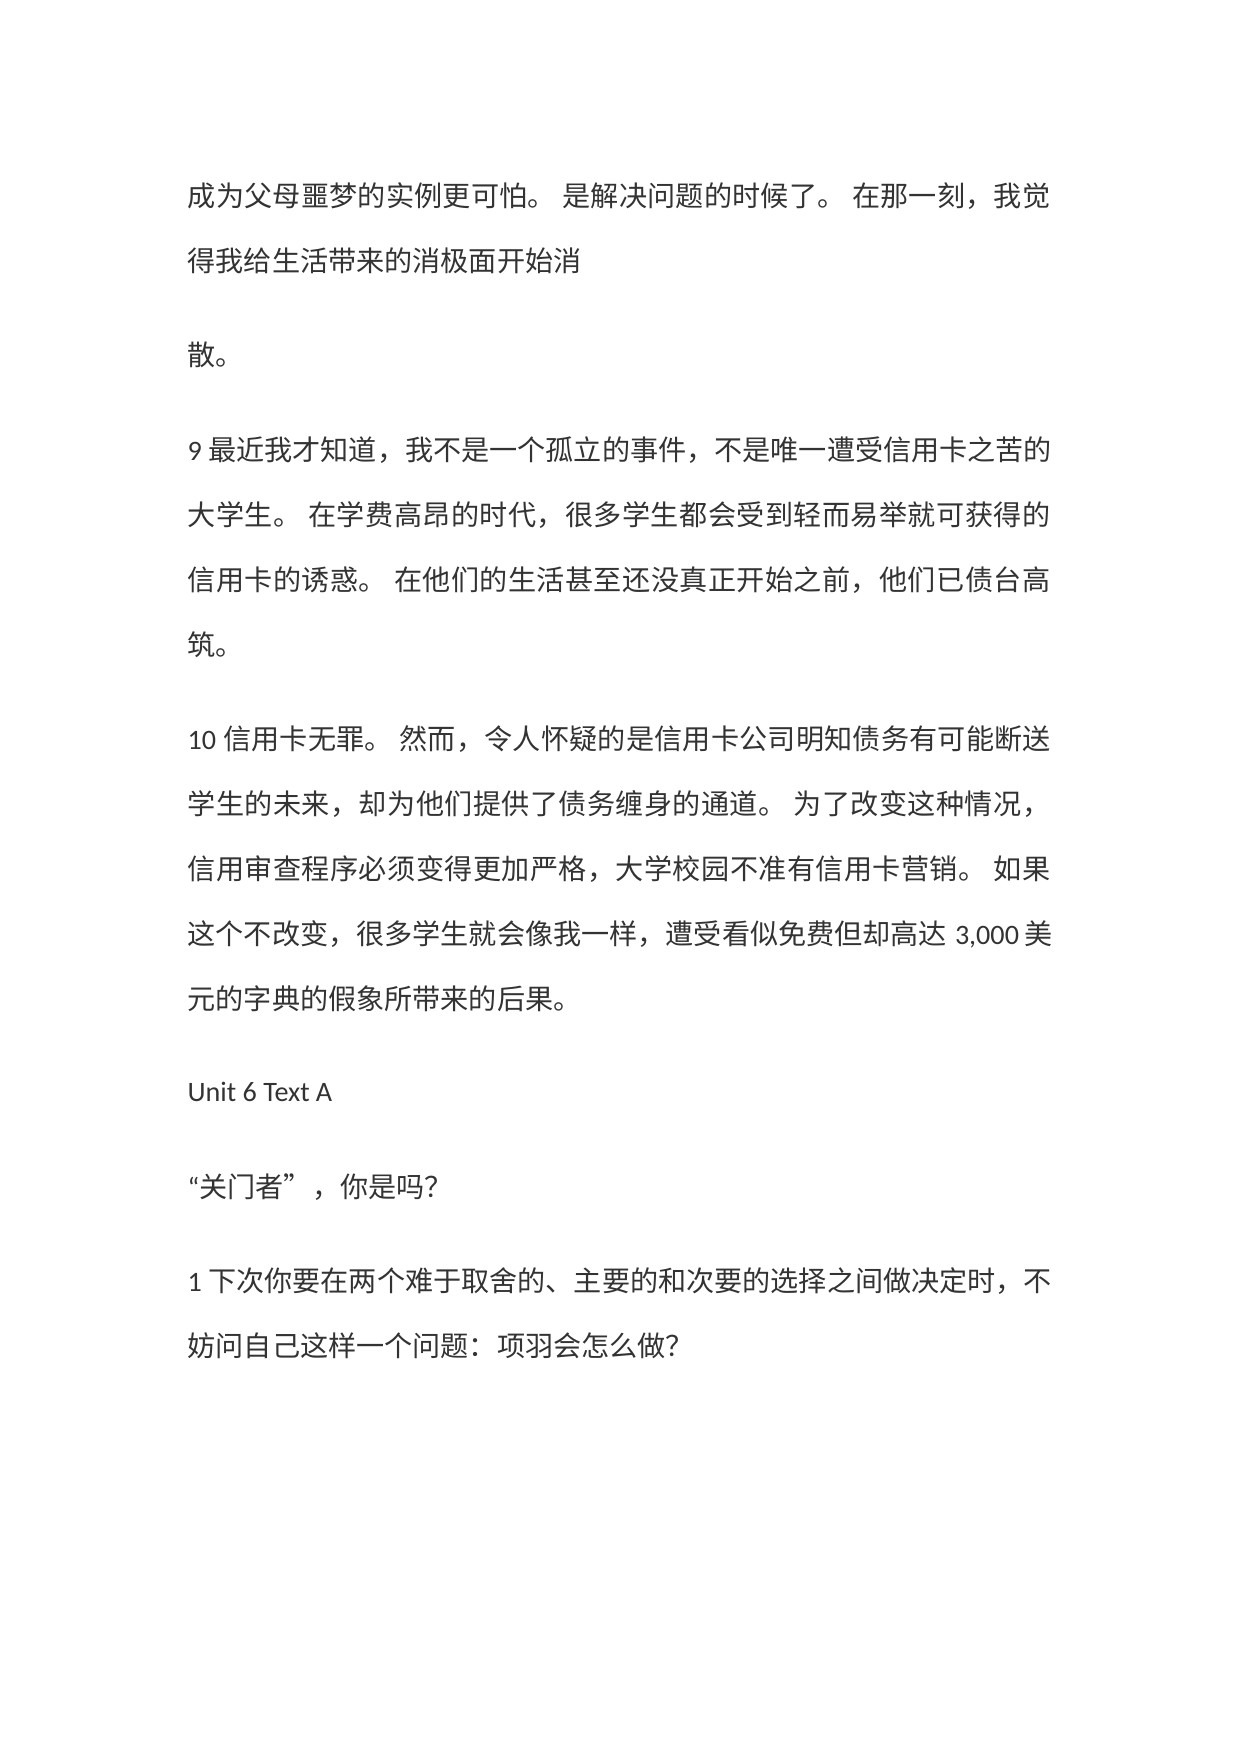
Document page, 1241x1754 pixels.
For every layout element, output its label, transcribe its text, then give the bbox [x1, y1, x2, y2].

text Unit 6 Text A [187, 1059, 1053, 1124]
text 散。 [187, 321, 1053, 386]
text 10 信用卡无罪。 然而，令人怀疑的是信用卡公司明知债务有可能断送学生的未来，却为他们提供了债务缠身的通道。 为了改变这种情况，信用审查程序必须变得更加严格，大学校园不准有信用卡营销。 如果这个不改变，很多学生就会像我一样，遭受看似免费但却高达3,000美元的字典的假象所带来的后果。 [187, 704, 1053, 1029]
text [187, 162, 1053, 292]
text “关门者”，你是吗？ [187, 1153, 1053, 1218]
text 9 最近我才知道，我不是一个孤立的事件，不是唯一遭受信用卡之苦的大学生。 在学费高昂的时代，很多学生都会受到轻而易举就可获得的信用卡的诱惑。 在他们的生活甚至还没真正开始之前，他们已债台高筑。 [187, 415, 1053, 675]
text 1 下次你要在两个难于取舍的、主要的和次要的选择之间做决定时，不妨问自己这样一个问题：项羽会怎么做？ [187, 1247, 1053, 1377]
